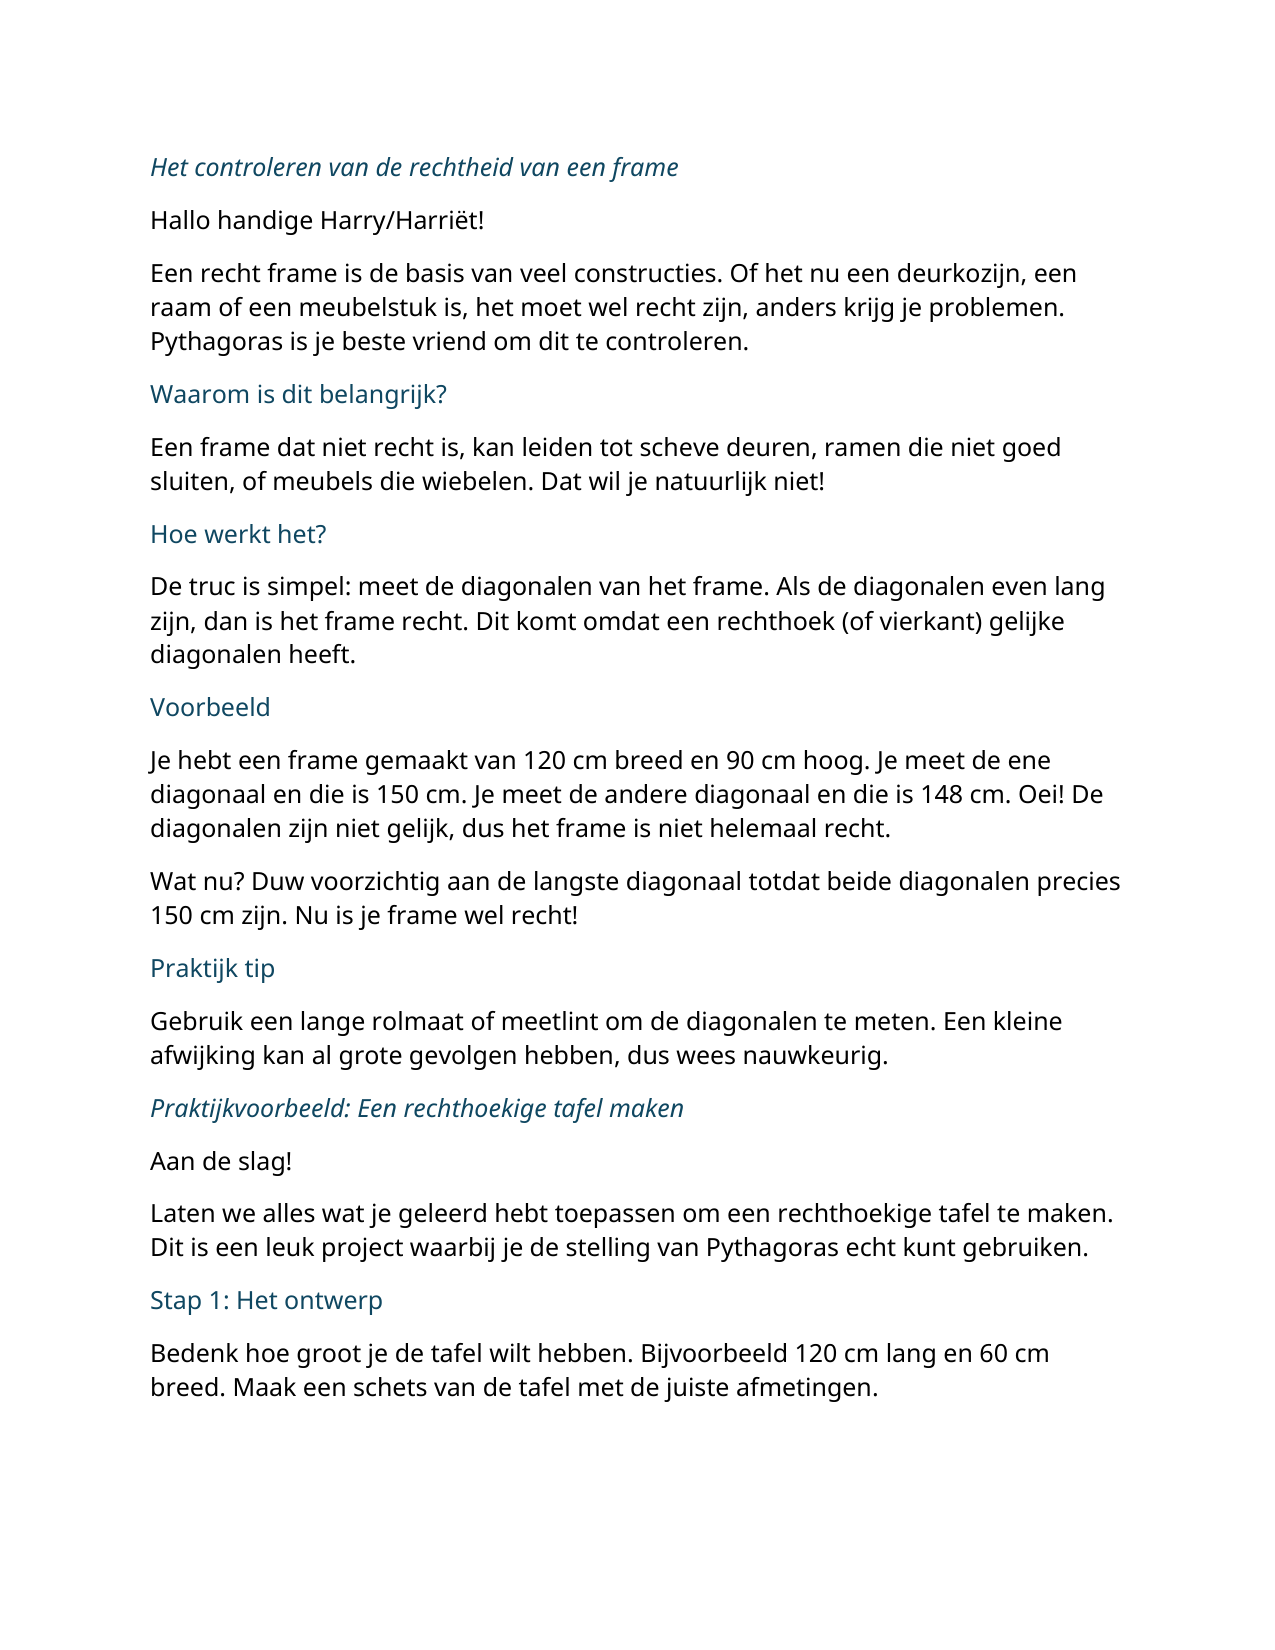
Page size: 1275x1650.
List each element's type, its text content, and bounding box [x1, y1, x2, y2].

text Een recht frame is de basis van veel constructies. Of het nu een deurkozijn, een raam of een meubelstuk is, het moet wel recht zijn, anders krijg je problemen. Pythagoras is je beste vriend om dit te controleren. [150, 256, 1125, 358]
subtitle Stap 1: Het ontwerp [150, 1283, 1125, 1317]
text Een frame dat niet recht is, kan leiden tot scheve deuren, ramen die niet goed sluiten, of meubels die wiebelen. Dat wil je natuurlijk niet! [150, 429, 1125, 497]
subtitle Hoe werkt het? [150, 516, 1125, 550]
text Aan de slag! [150, 1143, 1125, 1177]
text Bedenk hoe groot je de tafel wilt hebben. Bijvoorbeeld 120 cm lang en 60 cm breed. Maak een schets van de tafel met de juiste afmetingen. [150, 1336, 1125, 1404]
subtitle Praktijkvoorbeeld: Een rechthoekige tafel maken [150, 1090, 1125, 1124]
text De truc is simpel: meet de diagonalen van het frame. Als de diagonalen even lang zijn, dan is het frame recht. Dit komt omdat een rechthoek (of vierkant) gelijke diagonalen heeft. [150, 569, 1125, 671]
text Wat nu? Duw voorzichtig aan de langste diagonaal totdat beide diagonalen precies 150 cm zijn. Nu is je frame wel recht! [150, 864, 1125, 932]
subtitle Het controleren van de rechtheid van een frame [150, 150, 1125, 184]
text Gebruik een lange rolmaat of meetlint om de diagonalen te meten. Een kleine afwijking kan al grote gevolgen hebben, dus wees nauwkeurig. [150, 1003, 1125, 1072]
text Je hebt een frame gemaakt van 120 cm breed en 90 cm hoog. Je meet de ene diagonaal en die is 150 cm. Je meet de andere diagonaal en die is 148 cm. Oei! De diagonalen zijn niet gelijk, dus het frame is niet helemaal recht. [150, 743, 1125, 845]
text Laten we alles wat je geleerd hebt toepassen om een rechthoekige tafel te maken. Dit is een leuk project waarbij je de stelling van Pythagoras echt kunt gebruiken. [150, 1196, 1125, 1264]
text Hallo handige Harry/Harriët! [150, 203, 1125, 237]
subtitle Waarom is dit belangrijk? [150, 377, 1125, 411]
subtitle Praktijk tip [150, 951, 1125, 985]
subtitle Voorbeeld [150, 690, 1125, 724]
